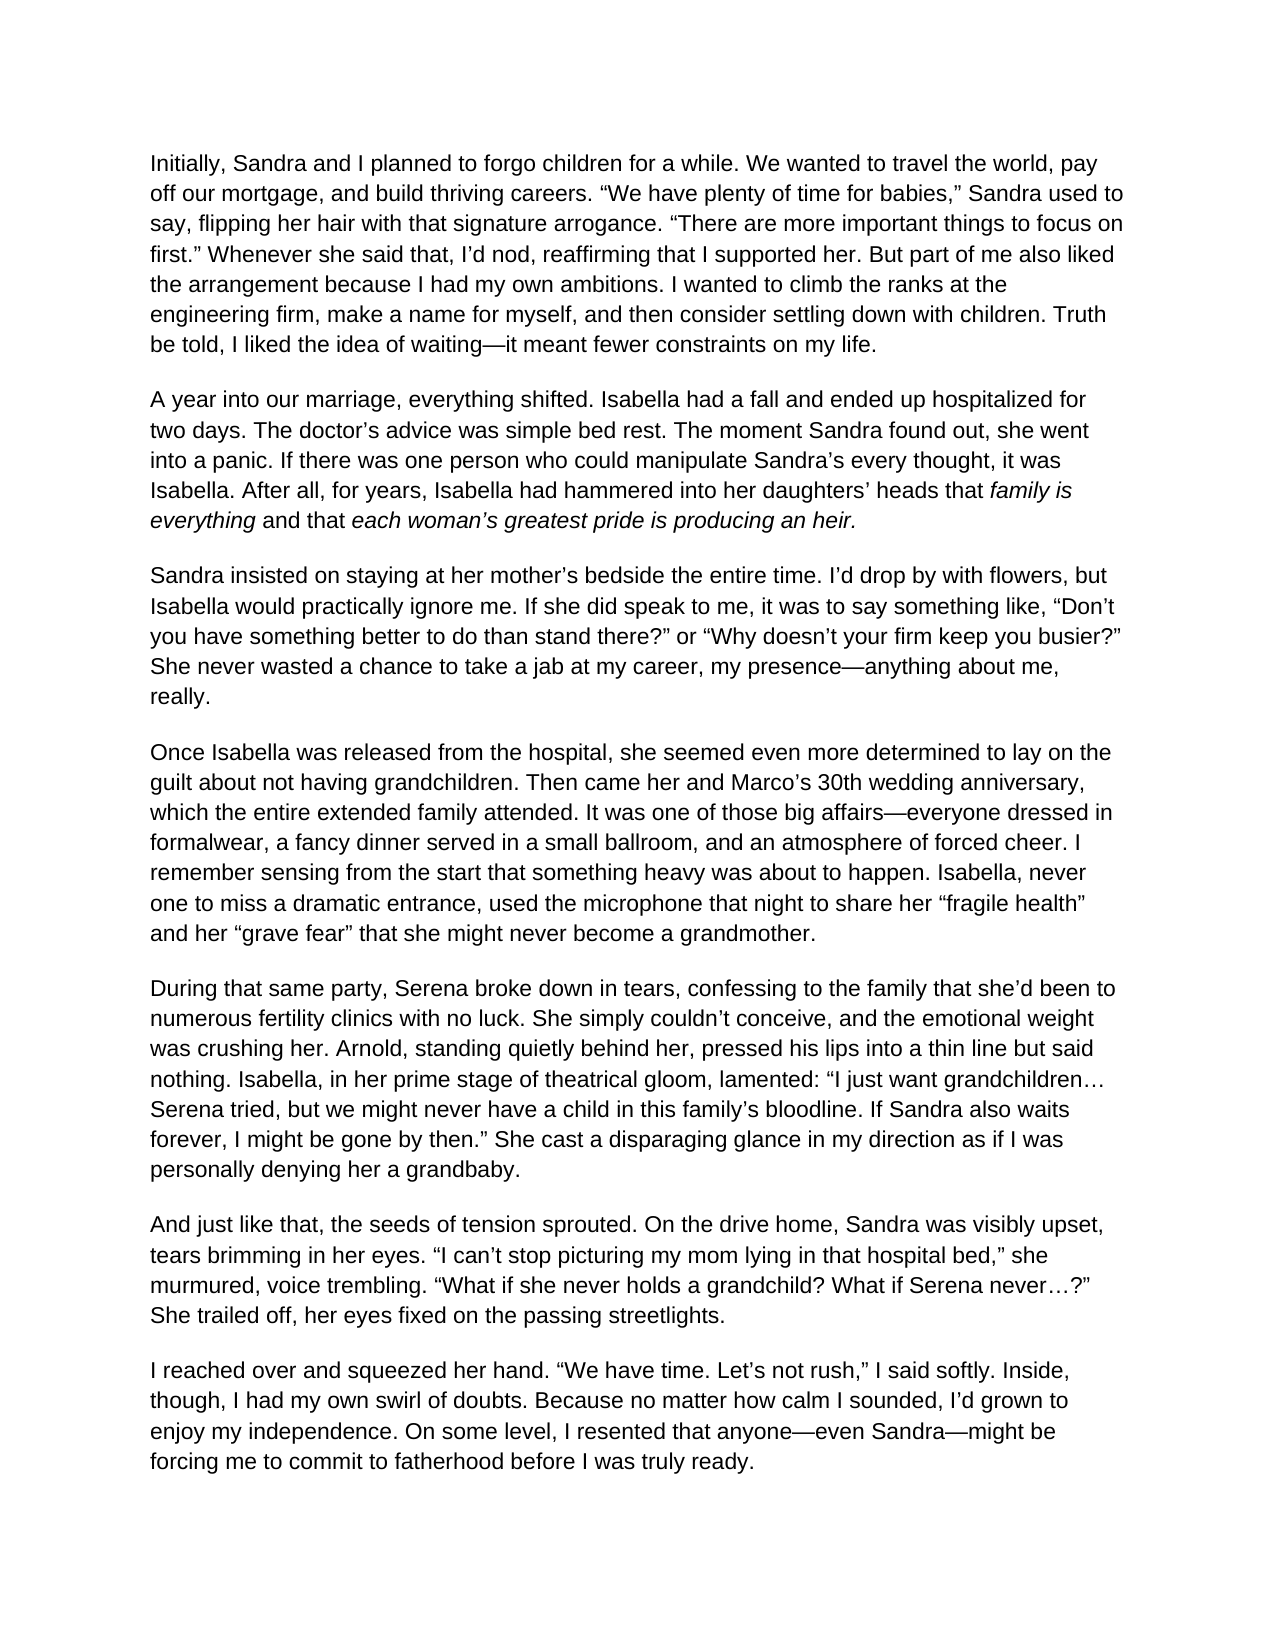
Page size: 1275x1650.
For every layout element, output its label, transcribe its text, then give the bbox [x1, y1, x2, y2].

text During that same party, Serena broke down in tears, confessing to the family that she’d been to numerous fertility clinics with no luck. She simply couldn’t conceive, and the emotional weight was crushing her. Arnold, standing quietly behind her, pressed his lips into a thin line but said nothing. Isabella, in her prime stage of theatrical gloom, lamented: “I just want grandchildren… Serena tried, but we might never have a child in this family’s bloodline. If Sandra also waits forever, I might be gone by then.” She cast a disparaging glance in my direction as if I was personally denying her a grandbaby. [150, 975, 1125, 1183]
text Once Isabella was released from the hospital, she seemed even more determined to lay on the guilt about not having grandchildren. Then came her and Marco’s 30th wedding anniversary, which the entire extended family attended. It was one of those big affairs—everyone dressed in formalwear, a fancy dinner served in a small ballroom, and an atmosphere of forced cheer. I remember sensing from the start that something heavy was about to happen. Isabella, never one to miss a dramatic entrance, used the microphone that night to share her “fragile health” and her “grave fear” that she might never become a grandmother. [150, 738, 1125, 946]
text Sandra insisted on staying at her mother’s bedside the entire time. I’d drop by with flowers, but Isabella would practically ignore me. If she did speak to me, it was to say something like, “Don’t you have something better to do than stand there?” or “Why doesn’t your firm keep you busier?” She never wasted a chance to take a jab at my career, my presence—anything about me, really. [150, 562, 1125, 710]
text A year into our marriage, everything shifted. Isabella had a fall and ended up hospitalized for two days. The doctor’s advice was simple bed rest. The moment Sandra found out, she went into a panic. If there was one person who could manipulate Sandra’s every thought, it was Isabella. After all, for years, Isabella had hammered into her daughters’ heads that family is everything and that each woman’s greatest pride is producing an heir. [150, 386, 1125, 534]
text Initially, Sandra and I planned to forgo children for a while. We wanted to travel the world, pay off our mortgage, and build thriving careers. “We have plenty of time for babies,” Sandra used to say, flipping her hair with that signature arrogance. “There are more important things to focus on first.” Whenever she said that, I’d nod, reaffirming that I supported her. But part of me also liked the arrangement because I had my own ambitions. I wanted to climb the ranks at the engineering firm, make a name for myself, and then consider settling down with children. Truth be told, I liked the idea of waiting—it meant fewer constraints on my life. [150, 150, 1125, 358]
text And just like that, the seeds of tension sprouted. On the drive home, Sandra was visibly upset, tears brimming in her eyes. “I can’t stop picturing my mom lying in that hospital bed,” she murmured, voice trembling. “What if she never holds a grandchild? What if Serena never…?” She trailed off, her eyes fixed on the passing streetlights. [150, 1211, 1125, 1328]
text I reached over and squeezed her hand. “We have time. Let’s not rush,” I said softly. Inside, though, I had my own swirl of doubts. Because no matter how calm I sounded, I’d grown to enjoy my independence. On some level, I resented that anyone—even Sandra—might be forcing me to commit to fatherhood before I was truly ready. [150, 1357, 1125, 1474]
